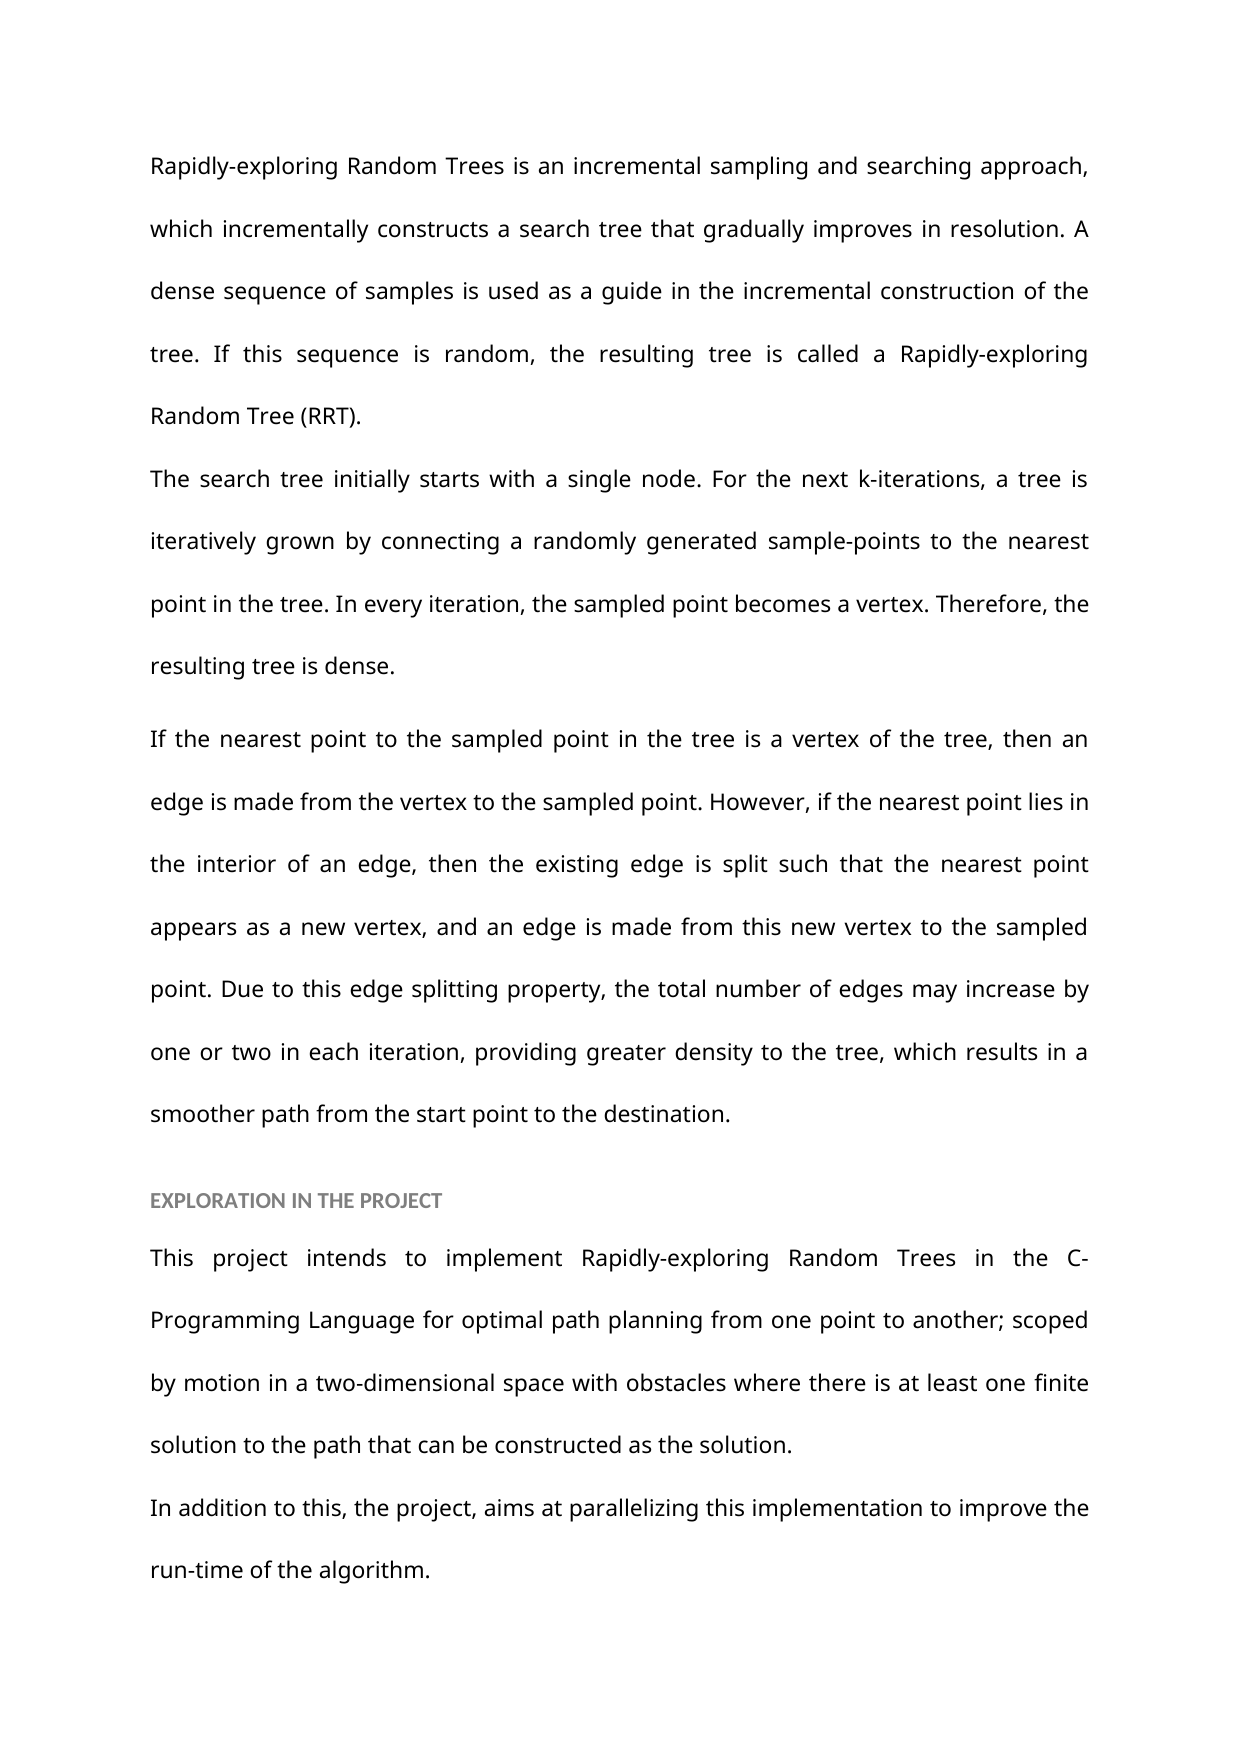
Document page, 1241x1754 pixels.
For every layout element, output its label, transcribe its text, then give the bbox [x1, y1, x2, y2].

text Rapidly-exploring Random Trees is an incremental sampling and searching approach, which incrementally constructs a search tree that gradually improves in resolution. A dense sequence of samples is used as a guide in the incremental construction of the tree. If this sequence is random, the resulting tree is called a Rapidly-exploring Random Tree (RRT). [150, 150, 1090, 431]
text This project intends to implement Rapidly-exploring Random Trees in the C-Programming Language for optimal path planning from one point to another; scoped by motion in a two-dimensional space with obstacles where there is at least one finite solution to the path that can be constructed as the solution. [150, 1242, 1090, 1461]
text If the nearest point to the sampled point in the tree is a vertex of the tree, then an edge is made from the vertex to the sampled point. However, if the nearest point lies in the interior of an edge, then the existing edge is split such that the nearest point appears as a new vertex, and an edge is made from this new vertex to the sampled point. Due to this edge splitting property, the total number of edges may increase by one or two in each iteration, providing greater density to the tree, which results in a smoother path from the start point to the destination. [150, 723, 1090, 1129]
subtitle EXPLORATION IN THE PROJECT [150, 1186, 1090, 1214]
text The search tree initially starts with a single node. For the next k-iterations, a tree is iteratively grown by connecting a randomly generated sample-points to the nearest point in the tree. In every iteration, the sampled point becomes a vertex. Therefore, the resulting tree is dense. [150, 462, 1090, 681]
text In addition to this, the project, aims at parallelizing this implementation to improve the run-time of the algorithm. [150, 1492, 1090, 1586]
